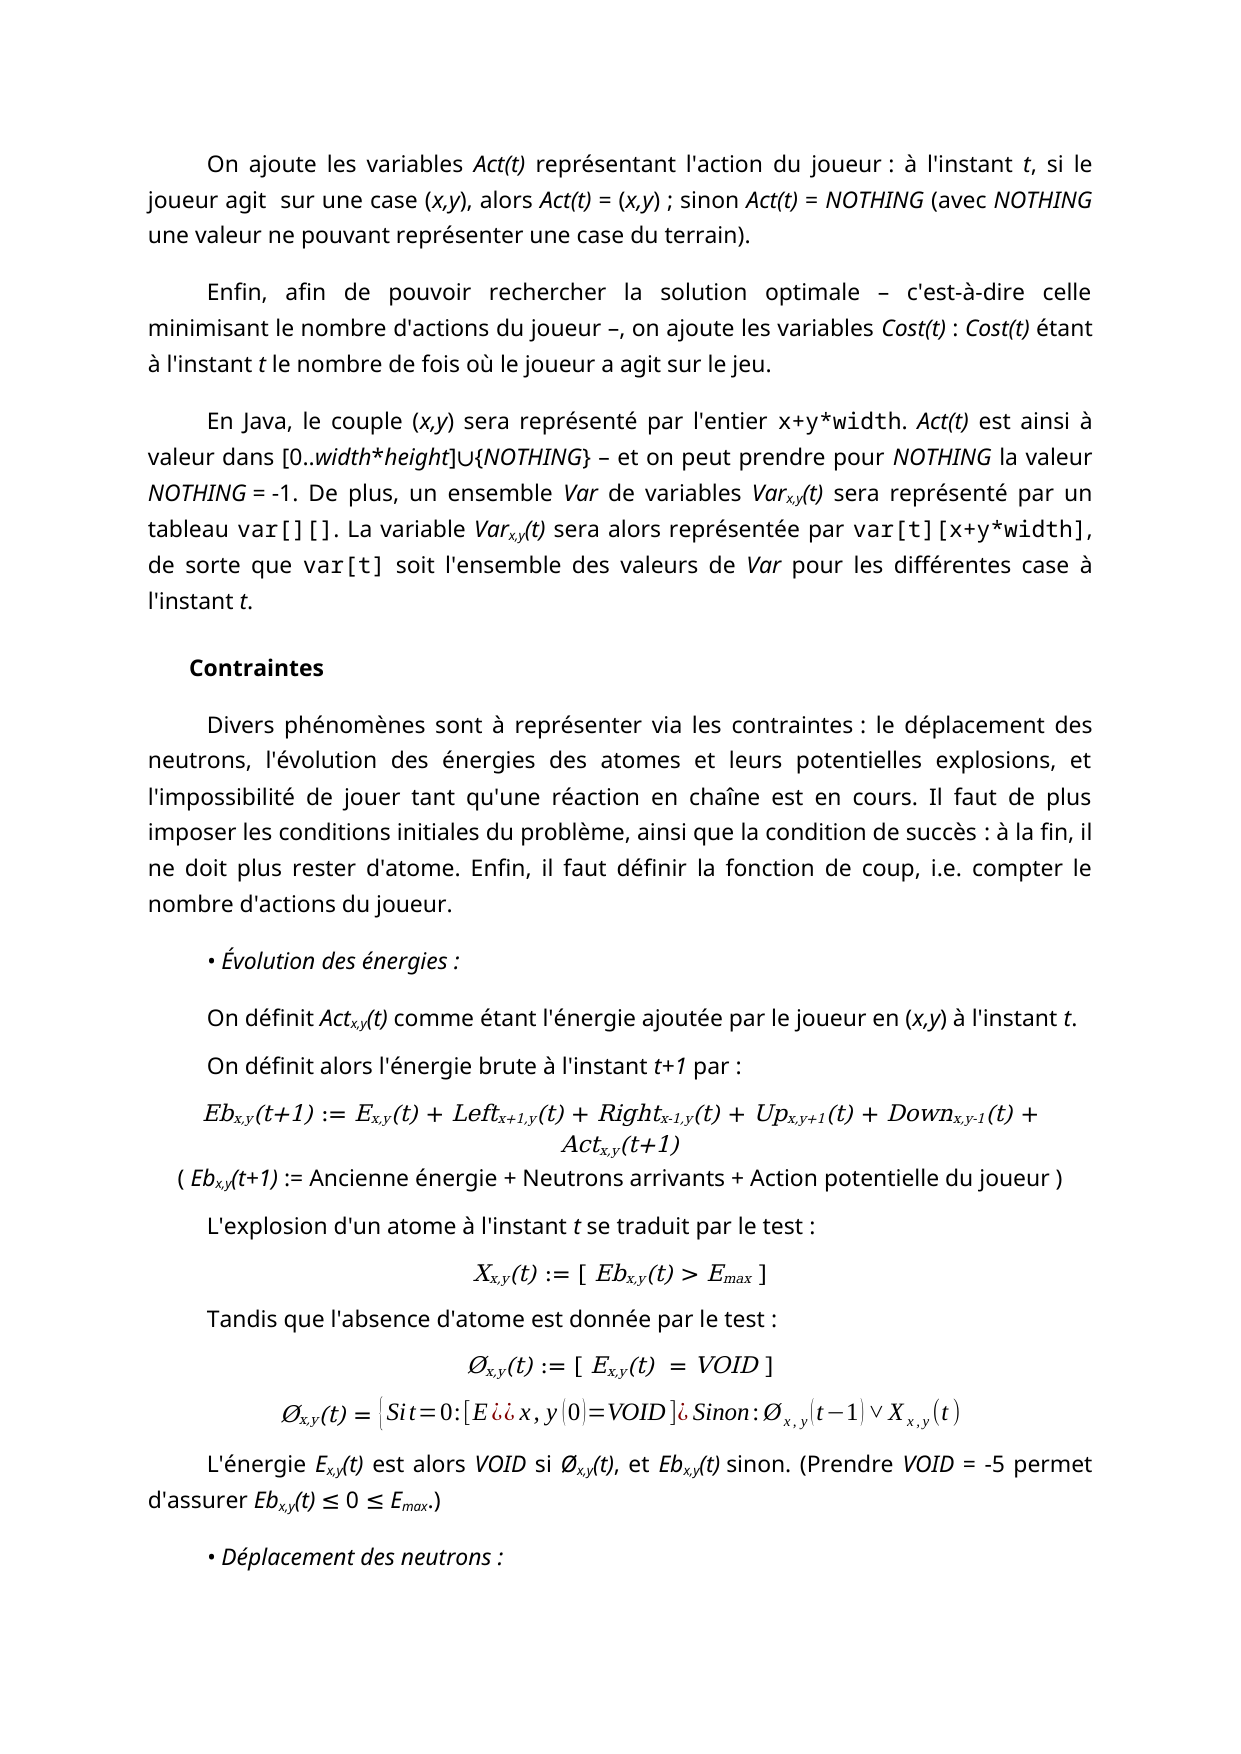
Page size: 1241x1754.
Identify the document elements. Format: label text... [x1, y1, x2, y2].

text Øx,y(t) := [ Ex,y(t) = VOID ] [148, 1351, 1093, 1379]
text On définit alors l'énergie brute à l'instant t+1 par : [148, 1050, 1093, 1081]
text Enfin, afin de pouvoir rechercher la solution optimale – c'est-à-dire celle minimisant le nombre d'actions du joueur –, on ajoute les variables Cost(t) : Cost(t) étant à l'instant t le nombre de fois où le joueur a agit sur le jeu. [148, 276, 1093, 379]
text • Évolution des énergies : [148, 945, 1093, 976]
text L'explosion d'un atome à l'instant t se traduit par le test : [148, 1210, 1093, 1241]
text Tandis que l'absence d'atome est donnée par le test : [148, 1303, 1093, 1334]
text Xx,y(t) := [ Ebx,y(t) > Emax ] [148, 1259, 1093, 1286]
text Ebx,y(t+1) := Ex,y(t) + Leftx+1,y(t) + Rightx-1,y(t) + Upx,y+1(t) + Downx,y-1(t) + Actx,y(t+1) [148, 1099, 1093, 1158]
text Øx,y(t) = [148, 1395, 1093, 1431]
text ( Ebx,y(t+1) := Ancienne énergie + Neutrons arrivants + Action potentielle du joueur ) [148, 1162, 1093, 1193]
text On ajoute les variables Act(t) représentant l'action du joueur : à l'instant t, si le joueur agit sur une case (x,y), alors Act(t) = (x,y) ; sinon Act(t) = NOTHING (avec NOTHING une valeur ne pouvant représenter une case du terrain). [148, 148, 1093, 251]
text • Déplacement des neutrons : [148, 1541, 1093, 1572]
text L'énergie Ex,y(t) est alors VOID si Øx,y(t), et Ebx,y(t) sinon. (Prendre VOID = -5 permet d'assurer Ebx,y(t) ≤ 0 ≤ Emax.) [148, 1448, 1093, 1515]
text Divers phénomènes sont à représenter via les contraintes : le déplacement des neutrons, l'évolution des énergies des atomes et leurs potentielles explosions, et l'impossibilité de jouer tant qu'une réaction en chaîne est en cours. Il faut de plus imposer les conditions initiales du problème, ainsi que la condition de succès : à la fin, il ne doit plus rester d'atome. Enfin, il faut définir la fonction de coup, i.e. compter le nombre d'actions du joueur. [148, 708, 1093, 919]
text En Java, le couple (x,y) sera représenté par l'entier x+y*width. Act(t) est ainsi à valeur dans [0..width*height]∪{NOTHING} – et on peut prendre pour NOTHING la valeur NOTHING = -1. De plus, un ensemble Var de variables Varx,y(t) sera représenté par un tableau var[][]. La variable Varx,y(t) sera alors représentée par var[t][x+y*width], de sorte que var[t] soit l'ensemble des valeurs de Var pour les différentes case à l'instant t. [148, 405, 1093, 616]
text On définit Actx,y(t) comme étant l'énergie ajoutée par le joueur en (x,y) à l'instant t. [148, 1002, 1093, 1033]
subtitle Contraintes [148, 652, 1093, 683]
